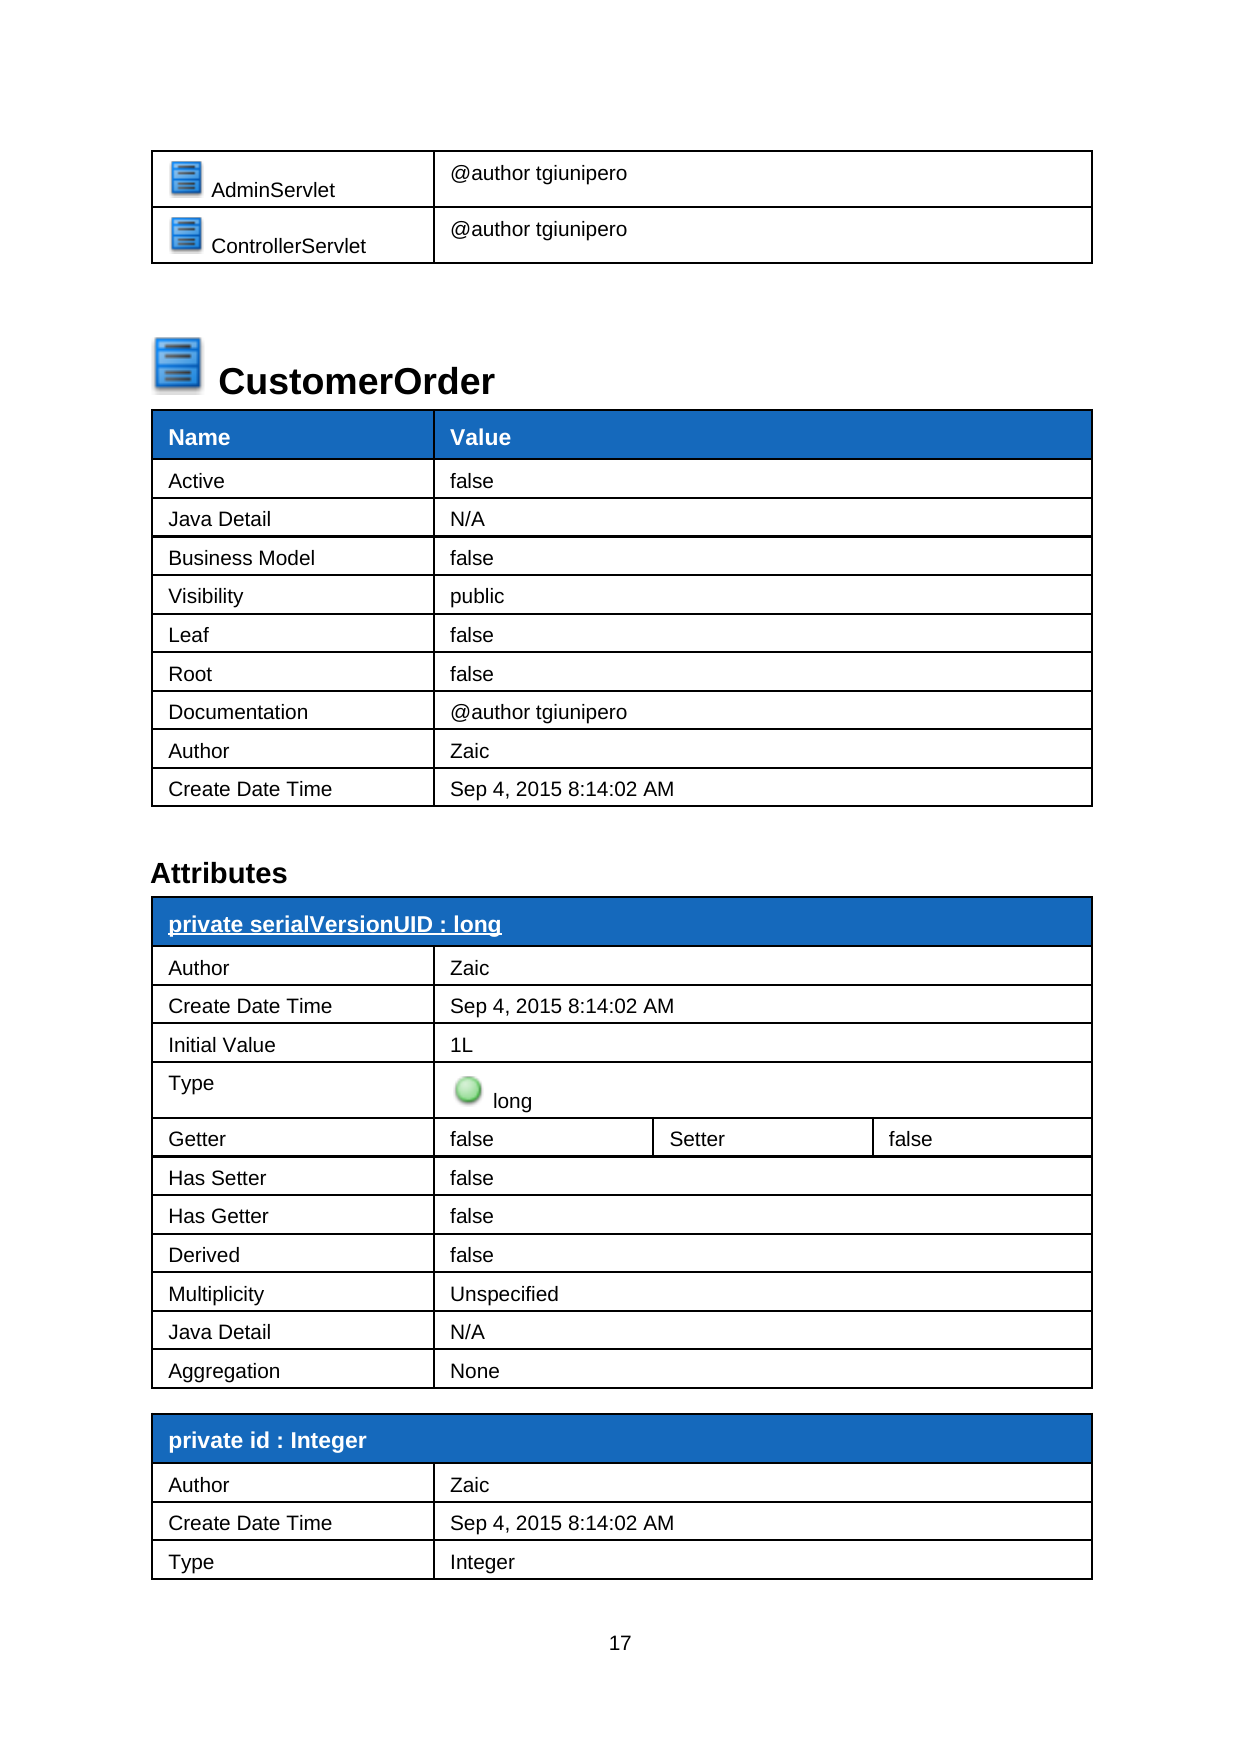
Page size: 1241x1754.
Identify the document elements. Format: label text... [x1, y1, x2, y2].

table_cell false [435, 1158, 1091, 1194]
picture [168, 160, 206, 198]
table_cell ControllerServlet [153, 208, 433, 262]
picture [450, 1071, 488, 1109]
table_cell Author [153, 1464, 433, 1501]
table_cell Type [153, 1541, 433, 1578]
table_cell false [435, 538, 1091, 574]
table_cell Sep 4, 2015 8:14:02 AM [435, 1503, 1091, 1539]
picture [150, 337, 208, 395]
table_cell Documentation [153, 692, 433, 728]
table_cell @author tgiunipero [435, 692, 1091, 728]
subtitle CustomerOrder [150, 337, 1090, 403]
table_cell long [435, 1063, 1091, 1117]
table_header Value [435, 411, 1091, 458]
table_cell Leaf [153, 615, 433, 651]
table_cell Integer [435, 1541, 1091, 1578]
table_cell Derived [153, 1235, 433, 1271]
table_cell Create Date Time [153, 1503, 433, 1539]
table_cell Author [153, 730, 433, 767]
table_cell false [874, 1119, 1091, 1155]
table_header private id : Integer [153, 1415, 1091, 1462]
table_cell Zaic [435, 730, 1091, 767]
table_cell Business Model [153, 538, 433, 574]
table_cell Has Setter [153, 1158, 433, 1194]
table_cell false [435, 653, 1091, 689]
table_cell Has Getter [153, 1196, 433, 1232]
table_cell Java Detail [153, 1312, 433, 1348]
table_cell Visibility [153, 576, 433, 612]
table_cell 1L [435, 1024, 1091, 1061]
table_header Name [153, 411, 433, 458]
table_cell Root [153, 653, 433, 689]
table_cell N/A [435, 1312, 1091, 1348]
table_cell Aggregation [153, 1350, 433, 1387]
table_cell public [435, 576, 1091, 612]
table_cell Multiplicity [153, 1273, 433, 1309]
table_cell Zaic [435, 947, 1091, 984]
table_cell @author tgiunipero [435, 152, 1091, 206]
table_cell Java Detail [153, 499, 433, 535]
table_cell Type [153, 1063, 433, 1117]
table_cell Sep 4, 2015 8:14:02 AM [435, 986, 1091, 1022]
table_cell AdminServlet [153, 152, 433, 206]
table_cell Create Date Time [153, 769, 433, 805]
table_cell Author [153, 947, 433, 984]
table_cell @author tgiunipero [435, 208, 1091, 262]
subtitle Attributes [150, 856, 1090, 890]
table_header private serialVersionUID : long [153, 898, 1091, 945]
table_cell false [435, 1235, 1091, 1271]
table_cell Initial Value [153, 1024, 433, 1061]
table_cell false [435, 460, 1091, 497]
table_cell false [435, 1119, 652, 1155]
table_cell Create Date Time [153, 986, 433, 1022]
table_cell Setter [654, 1119, 872, 1155]
table_cell false [435, 615, 1091, 651]
table_cell false [435, 1196, 1091, 1232]
picture [168, 216, 206, 254]
table_cell Zaic [435, 1464, 1091, 1501]
table_cell Unspecified [435, 1273, 1091, 1309]
table_cell None [435, 1350, 1091, 1387]
table_cell Getter [153, 1119, 433, 1155]
table_cell N/A [435, 499, 1091, 535]
table_cell Active [153, 460, 433, 497]
table_cell Sep 4, 2015 8:14:02 AM [435, 769, 1091, 805]
